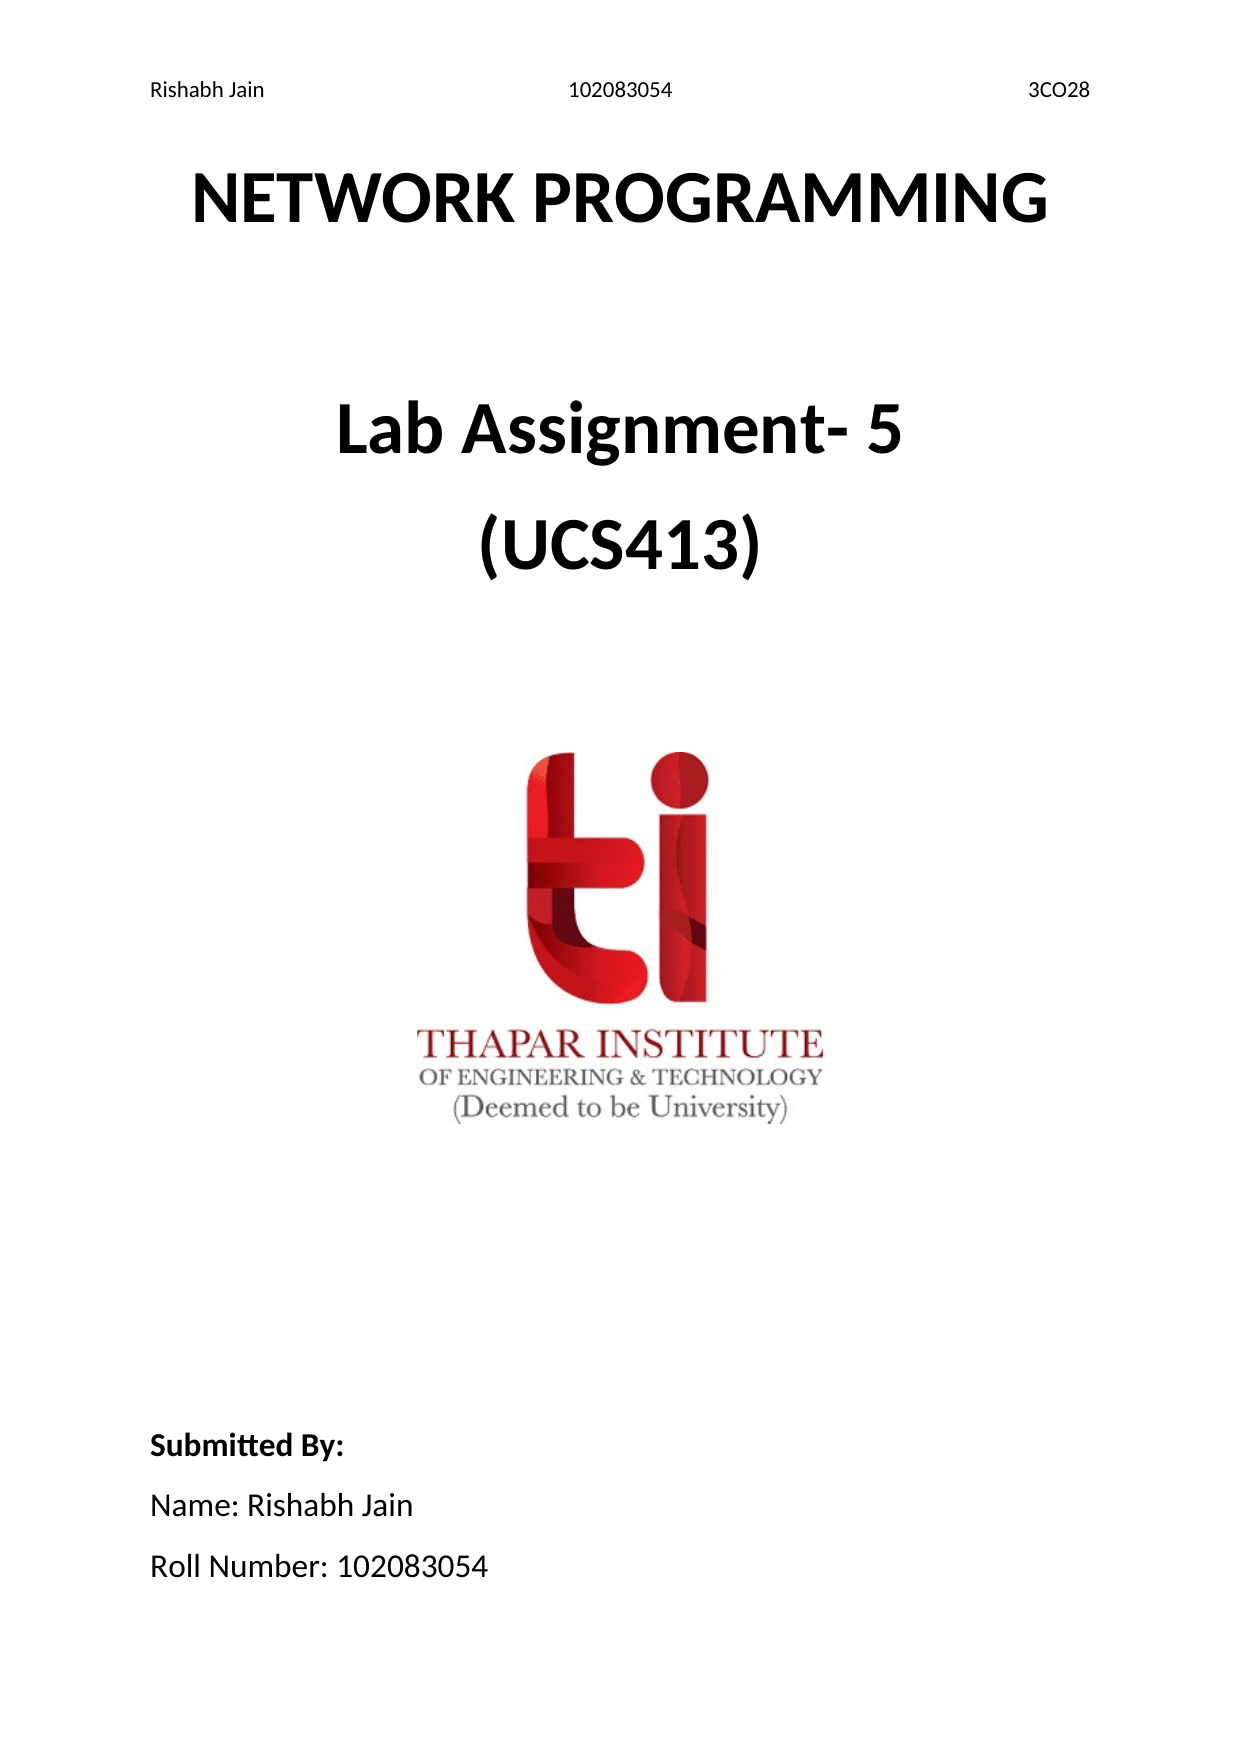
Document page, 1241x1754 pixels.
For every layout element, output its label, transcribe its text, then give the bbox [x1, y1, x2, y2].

text Lab Assignment- 5 [150, 381, 1090, 473]
text Name: Rishabh Jain [150, 1484, 1090, 1525]
text Roll Number: 102083054 [150, 1545, 1090, 1586]
picture [417, 752, 824, 1124]
text (UCS413) [150, 497, 1090, 588]
text Submitted By: [150, 1424, 1090, 1464]
text NETWORK PROGRAMMING [150, 150, 1090, 242]
